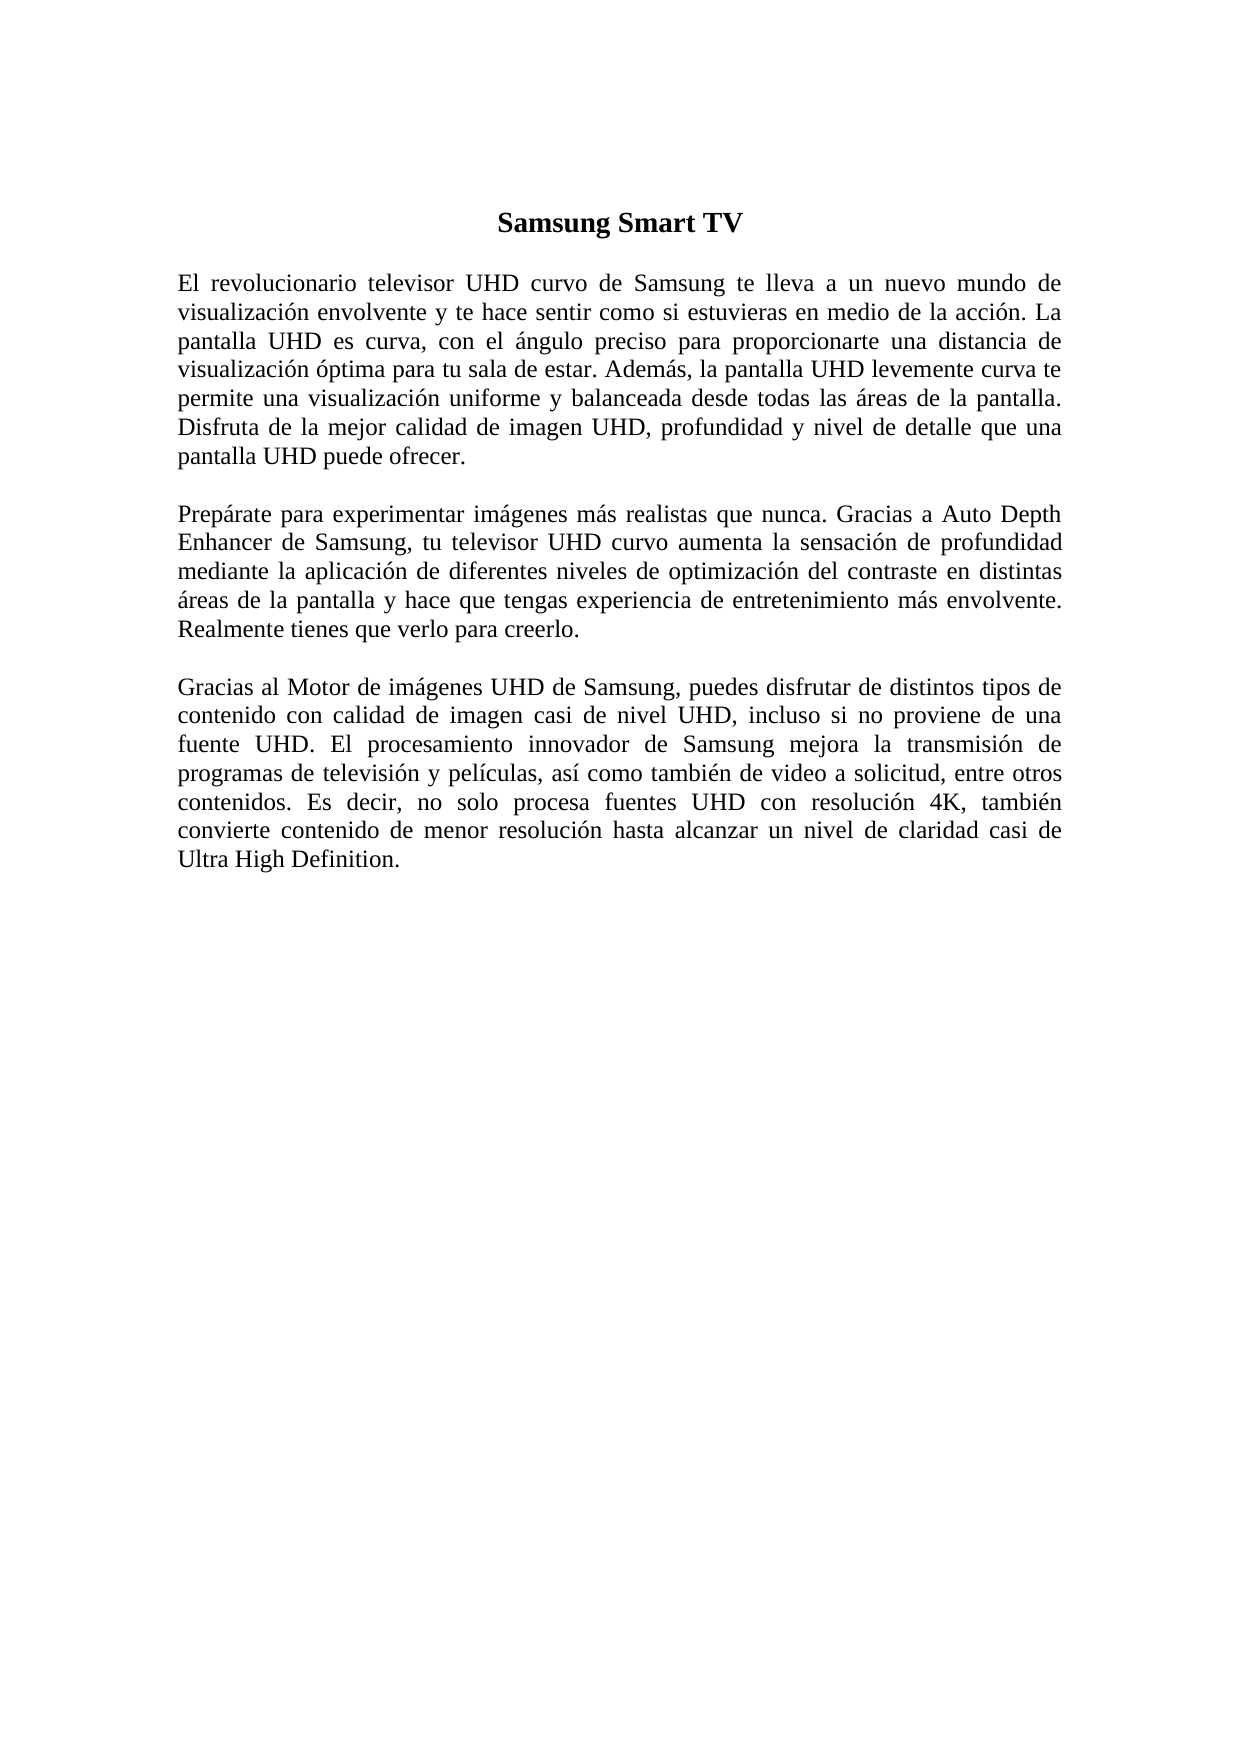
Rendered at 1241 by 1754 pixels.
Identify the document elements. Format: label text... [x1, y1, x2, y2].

text Samsung Smart TV [177, 206, 1063, 239]
text El revolucionario televisor UHD curvo de Samsung te lleva a un nuevo mundo de visualización envolvente y te hace sentir como si estuvieras en medio de la acción. La pantalla UHD es curva, con el ángulo preciso para proporcionarte una distancia de visualización óptima para tu sala de estar. Además, la pantalla UHD levemente curva te permite una visualización uniforme y balanceada desde todas las áreas de la pantalla. Disfruta de la mejor calidad de imagen UHD, profundidad y nivel de detalle que una pantalla UHD puede ofrecer. [177, 268, 1063, 469]
text Prepárate para experimentar imágenes más realistas que nunca. Gracias a Auto Depth Enhancer de Samsung, tu televisor UHD curvo aumenta la sensación de profundidad mediante la aplicación de diferentes niveles de optimización del contraste en distintas áreas de la pantalla y hace que tengas experiencia de entretenimiento más envolvente. Realmente tienes que verlo para creerlo. [177, 499, 1063, 642]
text Gracias al Motor de imágenes UHD de Samsung, puedes disfrutar de distintos tipos de contenido con calidad de imagen casi de nivel UHD, incluso si no proviene de una fuente UHD. El procesamiento innovador de Samsung mejora la transmisión de programas de televisión y películas, así como también de video a solicitud, entre otros contenidos. Es decir, no solo procesa fuentes UHD con resolución 4K, también convierte contenido de menor resolución hasta alcanzar un nivel de claridad casi de Ultra High Definition. [177, 672, 1063, 873]
